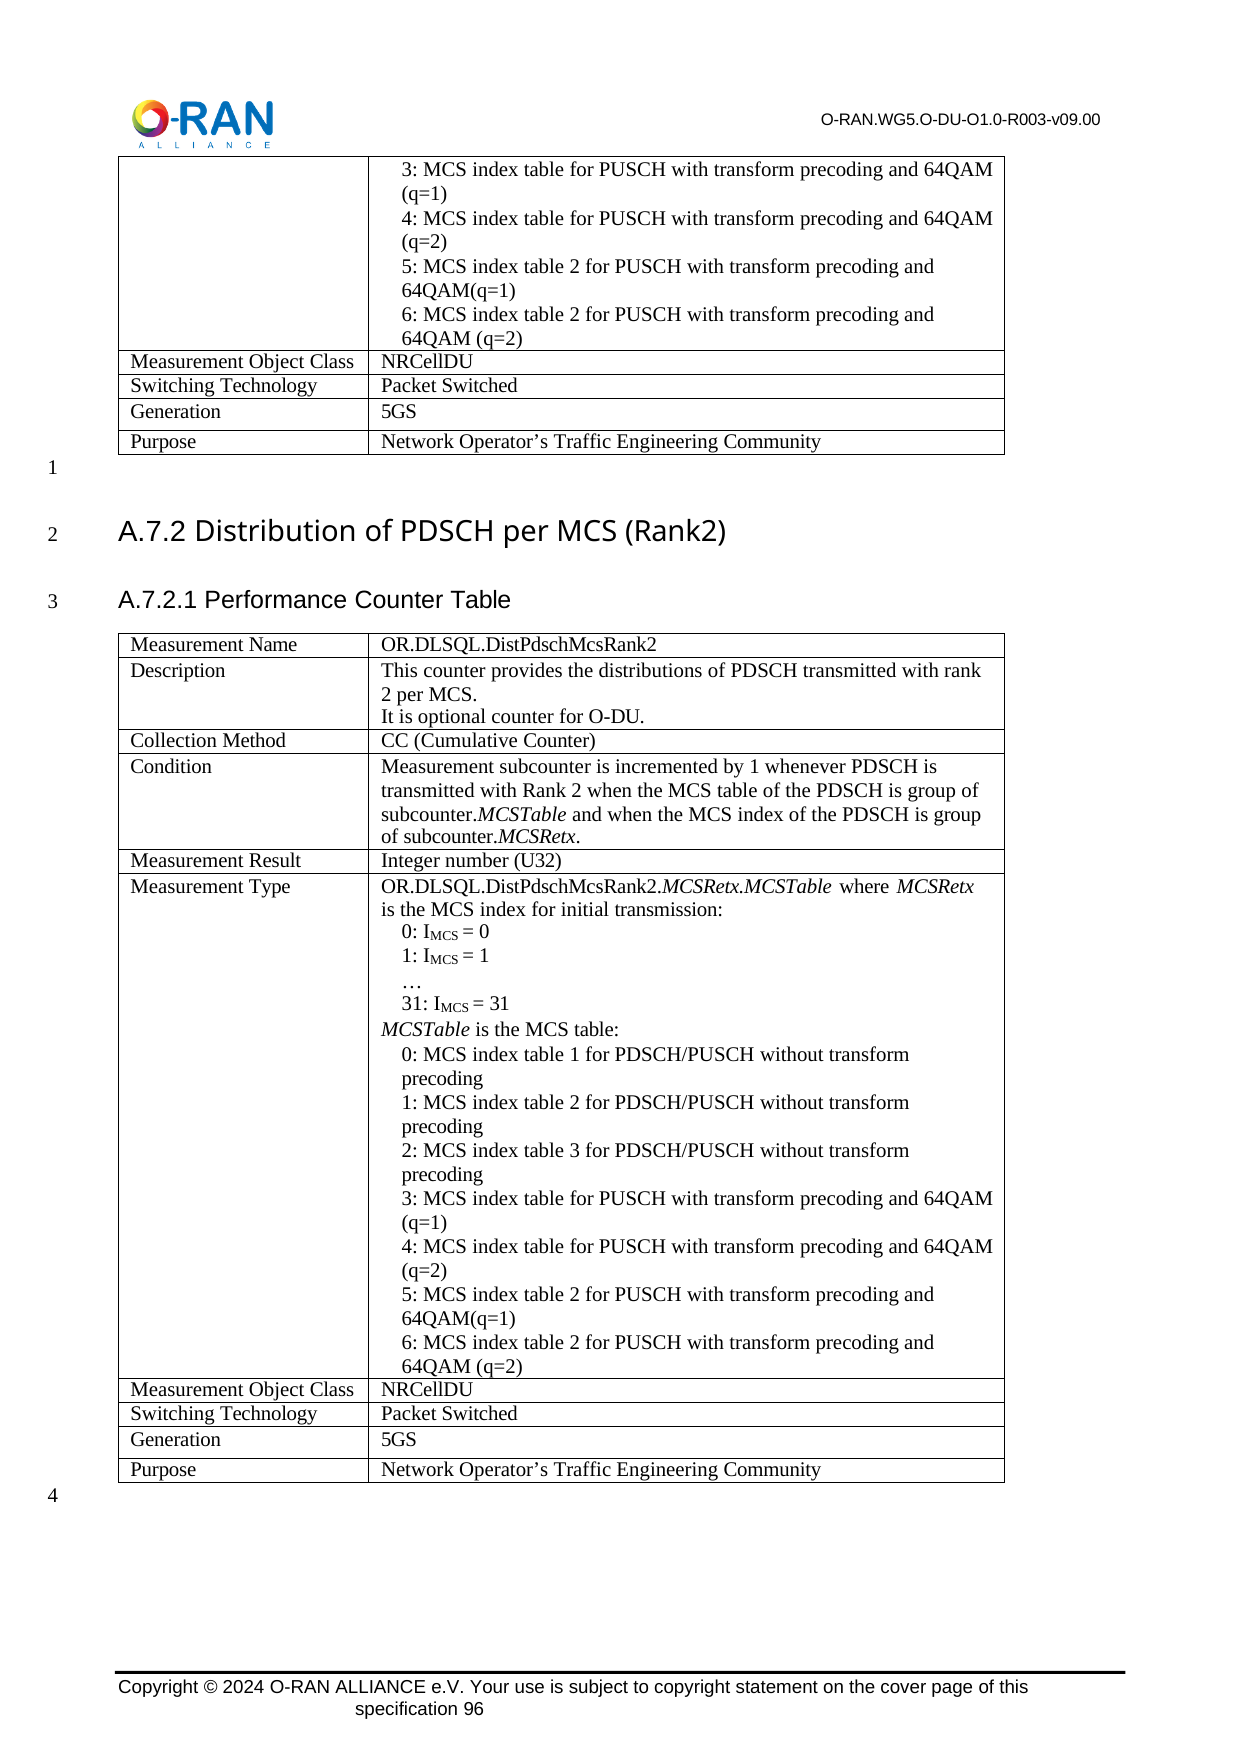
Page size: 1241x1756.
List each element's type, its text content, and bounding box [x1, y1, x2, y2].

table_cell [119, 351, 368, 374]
picture [130, 98, 274, 150]
text 1 [47, 455, 1215, 479]
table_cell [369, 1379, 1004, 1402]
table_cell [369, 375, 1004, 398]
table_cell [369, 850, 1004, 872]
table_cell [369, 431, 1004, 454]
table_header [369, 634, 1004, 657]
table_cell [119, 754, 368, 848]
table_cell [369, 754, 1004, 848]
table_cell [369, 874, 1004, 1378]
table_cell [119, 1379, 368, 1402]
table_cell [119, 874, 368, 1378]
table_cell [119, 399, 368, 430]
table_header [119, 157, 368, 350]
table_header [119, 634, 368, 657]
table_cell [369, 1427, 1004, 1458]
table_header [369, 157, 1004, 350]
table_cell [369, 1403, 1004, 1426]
subtitle A.7.2.1 Performance Counter Table [47, 586, 1215, 614]
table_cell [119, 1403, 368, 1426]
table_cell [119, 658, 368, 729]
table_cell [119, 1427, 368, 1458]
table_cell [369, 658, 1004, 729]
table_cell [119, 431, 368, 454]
text 4 [47, 1483, 1215, 1507]
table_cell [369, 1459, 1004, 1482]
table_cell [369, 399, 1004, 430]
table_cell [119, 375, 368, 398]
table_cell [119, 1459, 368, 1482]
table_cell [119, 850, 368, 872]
subtitle A.7.2 Distribution of PDSCH per MCS (Rank2) [47, 511, 1215, 550]
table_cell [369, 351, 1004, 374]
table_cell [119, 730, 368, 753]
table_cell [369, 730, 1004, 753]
